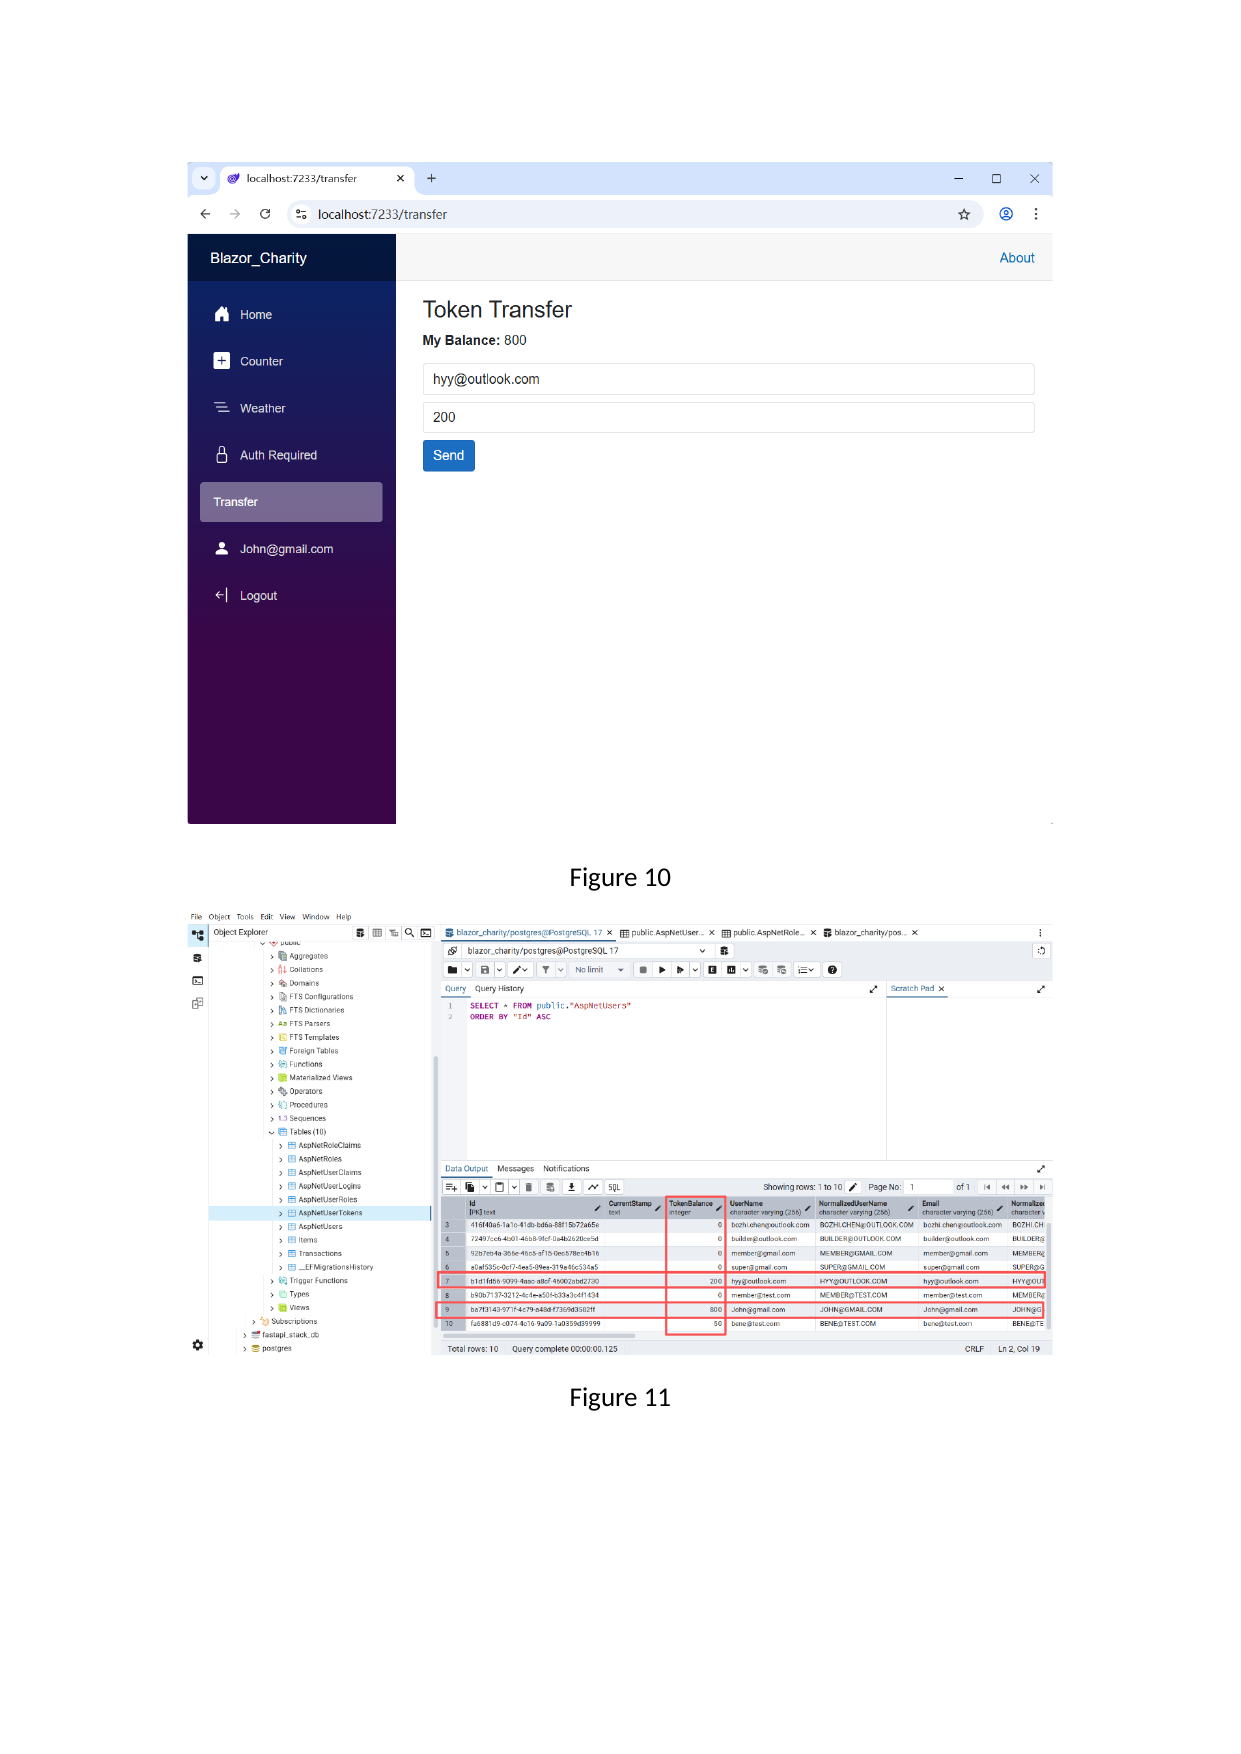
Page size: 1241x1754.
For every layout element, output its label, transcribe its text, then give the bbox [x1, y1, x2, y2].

text Figure 10 [187, 844, 1053, 909]
picture [187, 162, 1053, 824]
picture [187, 909, 1053, 1355]
text Figure 11 [187, 1364, 1053, 1429]
